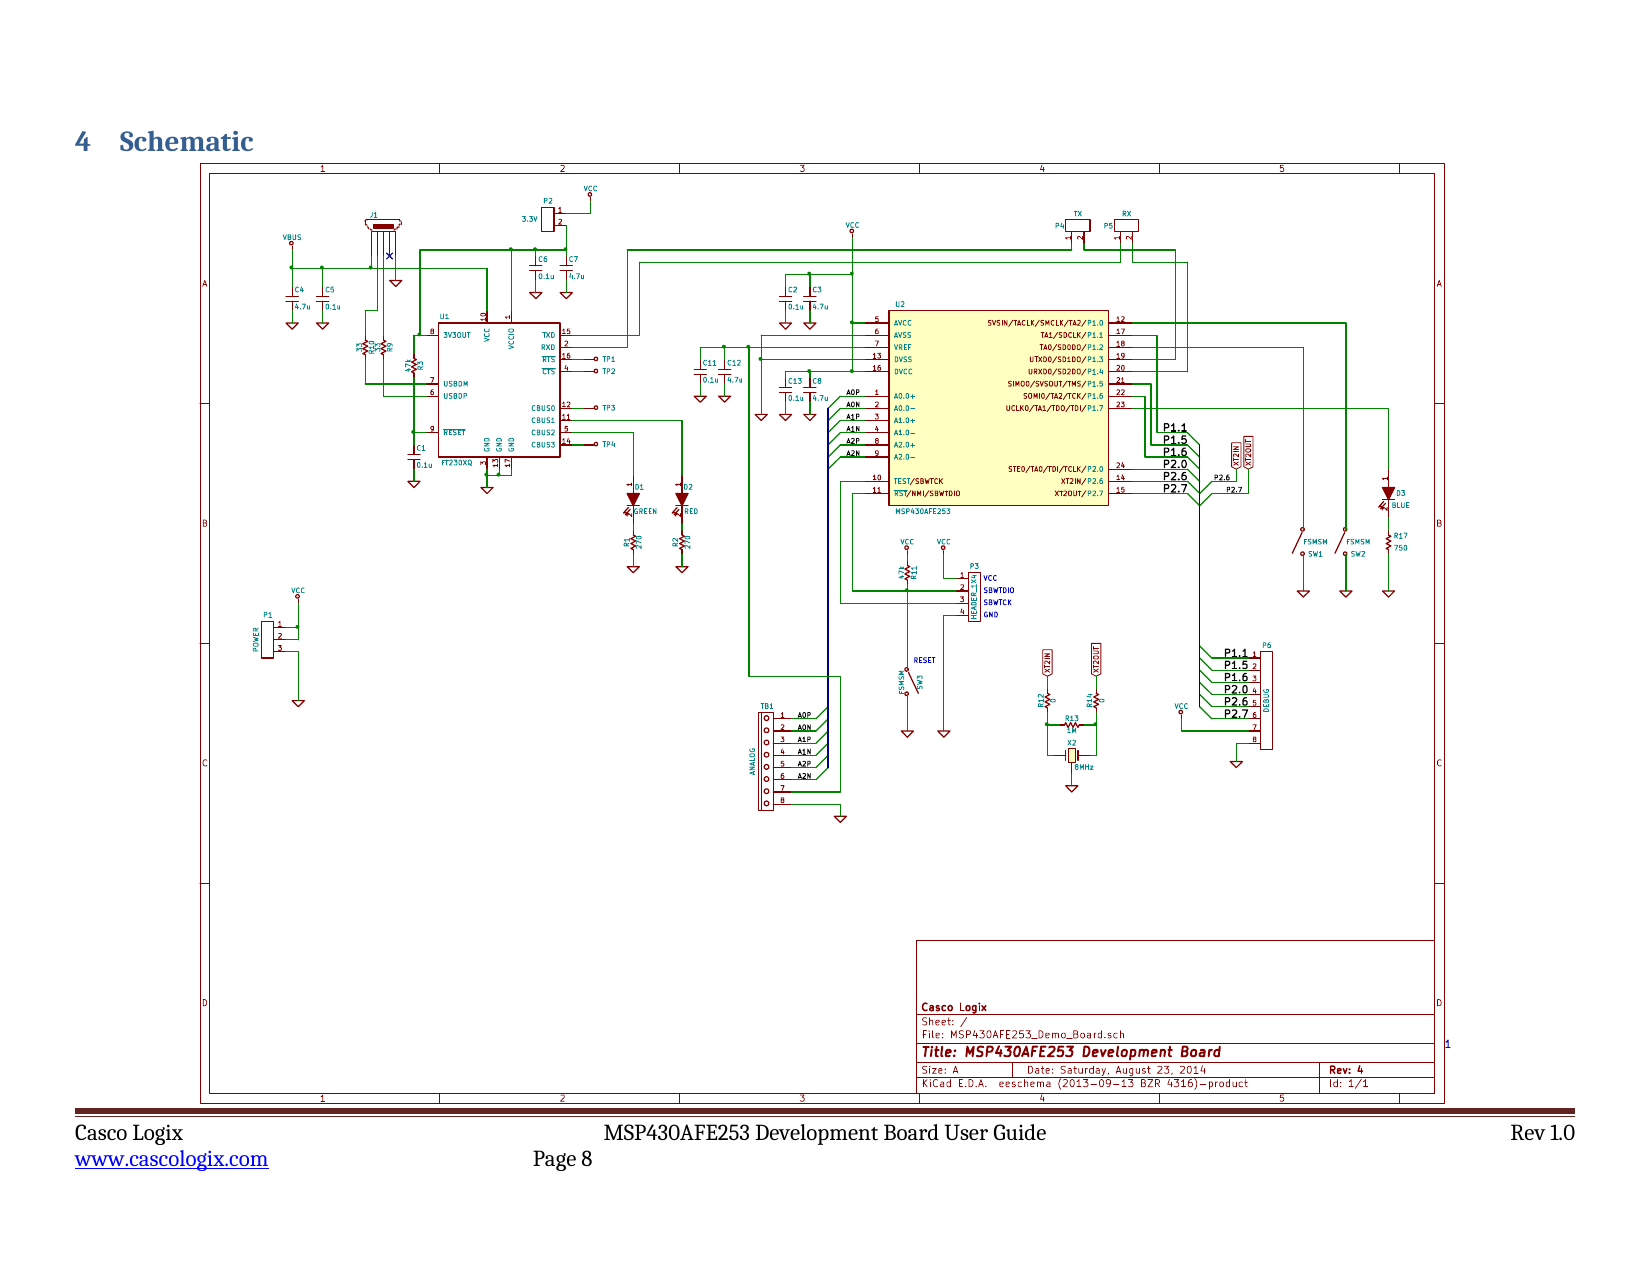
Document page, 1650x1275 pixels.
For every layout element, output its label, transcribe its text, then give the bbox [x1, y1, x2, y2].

subtitle Schematic [75, 125, 1575, 158]
